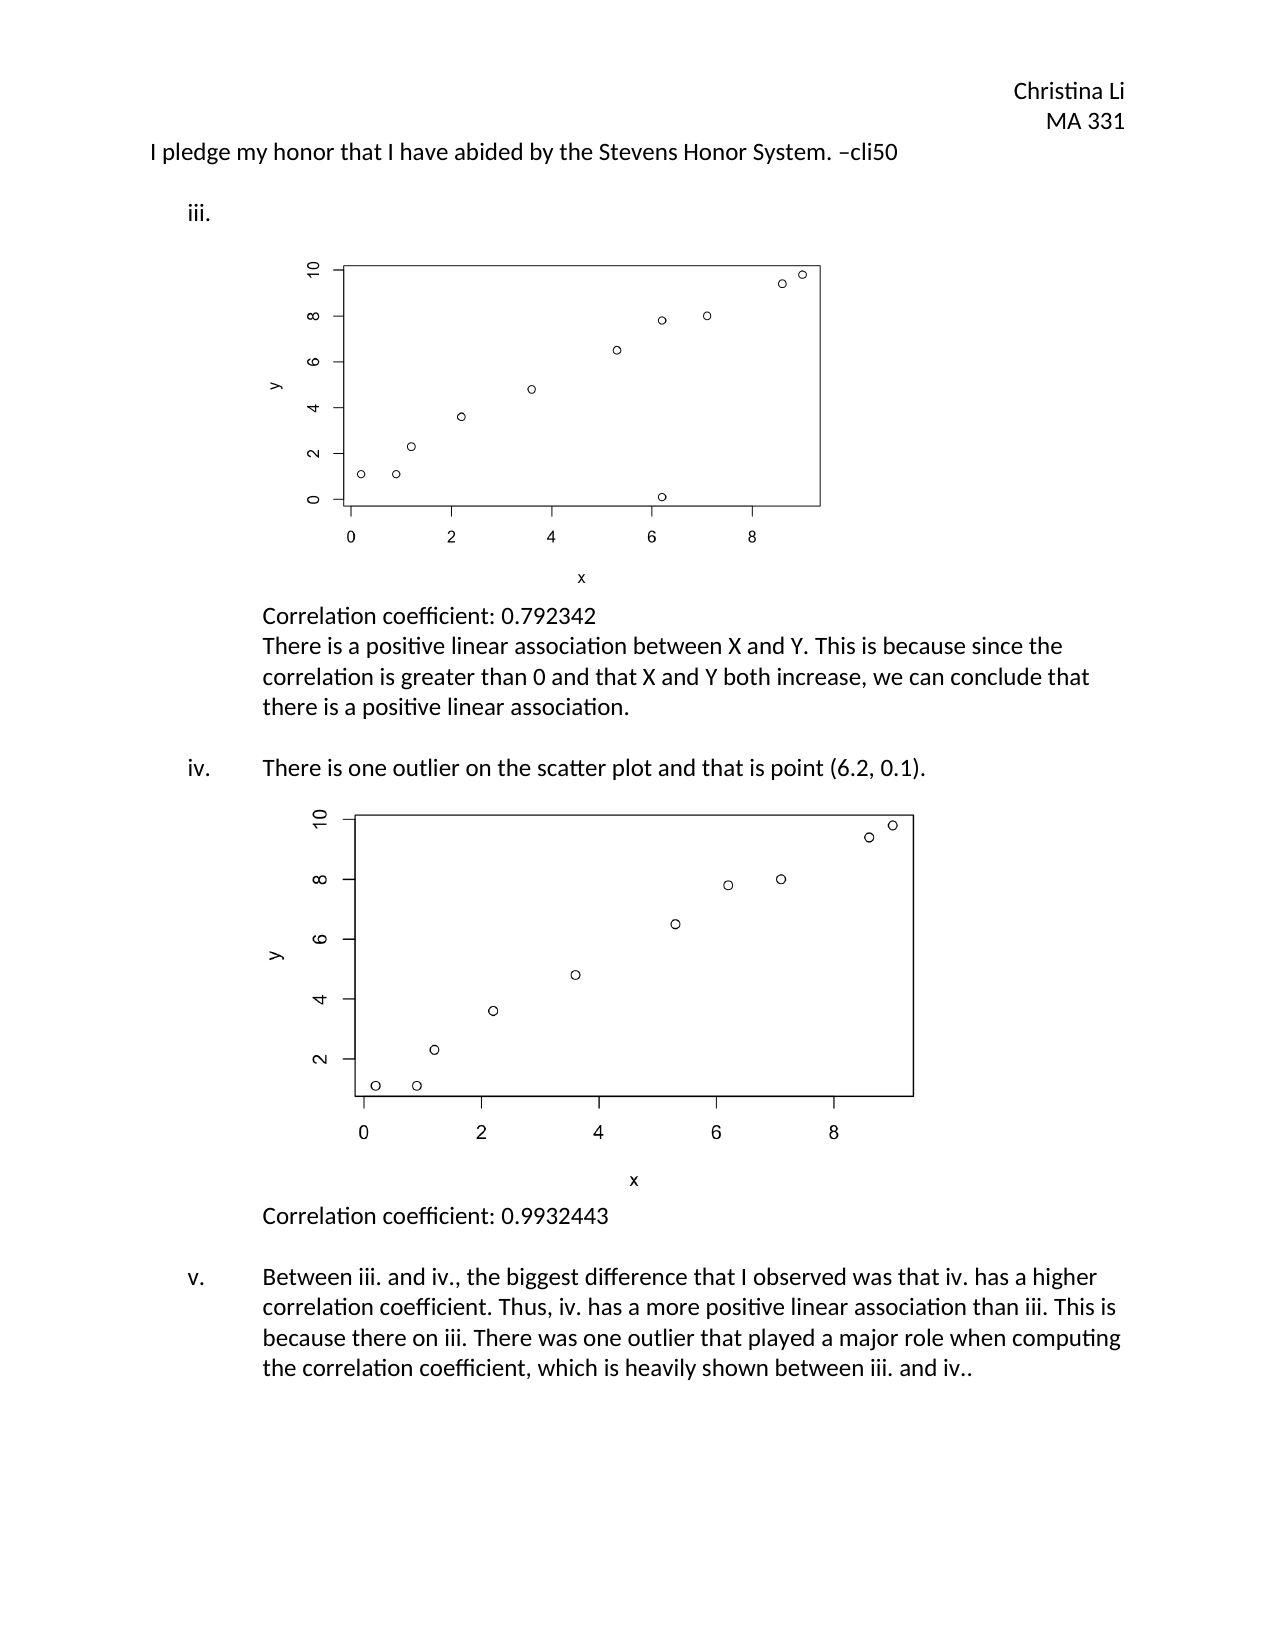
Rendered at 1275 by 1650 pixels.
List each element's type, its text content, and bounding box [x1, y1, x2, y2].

list Correlation coefficient: 0.792342 [262, 600, 1125, 630]
picture [262, 782, 927, 1200]
list Between iii. and iv., the biggest difference that I observed was that iv. has a higher correlation coefficient. Thus, iv. has a more positive linear association than iii. This is because there on iii. There was one outlier that played a major role when computing the correlation coefficient, which is heavily shown between iii. and iv.. [187, 1261, 1125, 1383]
list Correlation coefficient: 0.9932443 [262, 1200, 1125, 1230]
picture [262, 227, 839, 600]
list There is a positive linear association between X and Y. This is because since the correlation is greater than 0 and that X and Y both increase, we can conclude that there is a positive linear association. [262, 630, 1125, 722]
list There is one outlier on the scatter plot and that is point (6.2, 0.1). [187, 752, 1125, 783]
